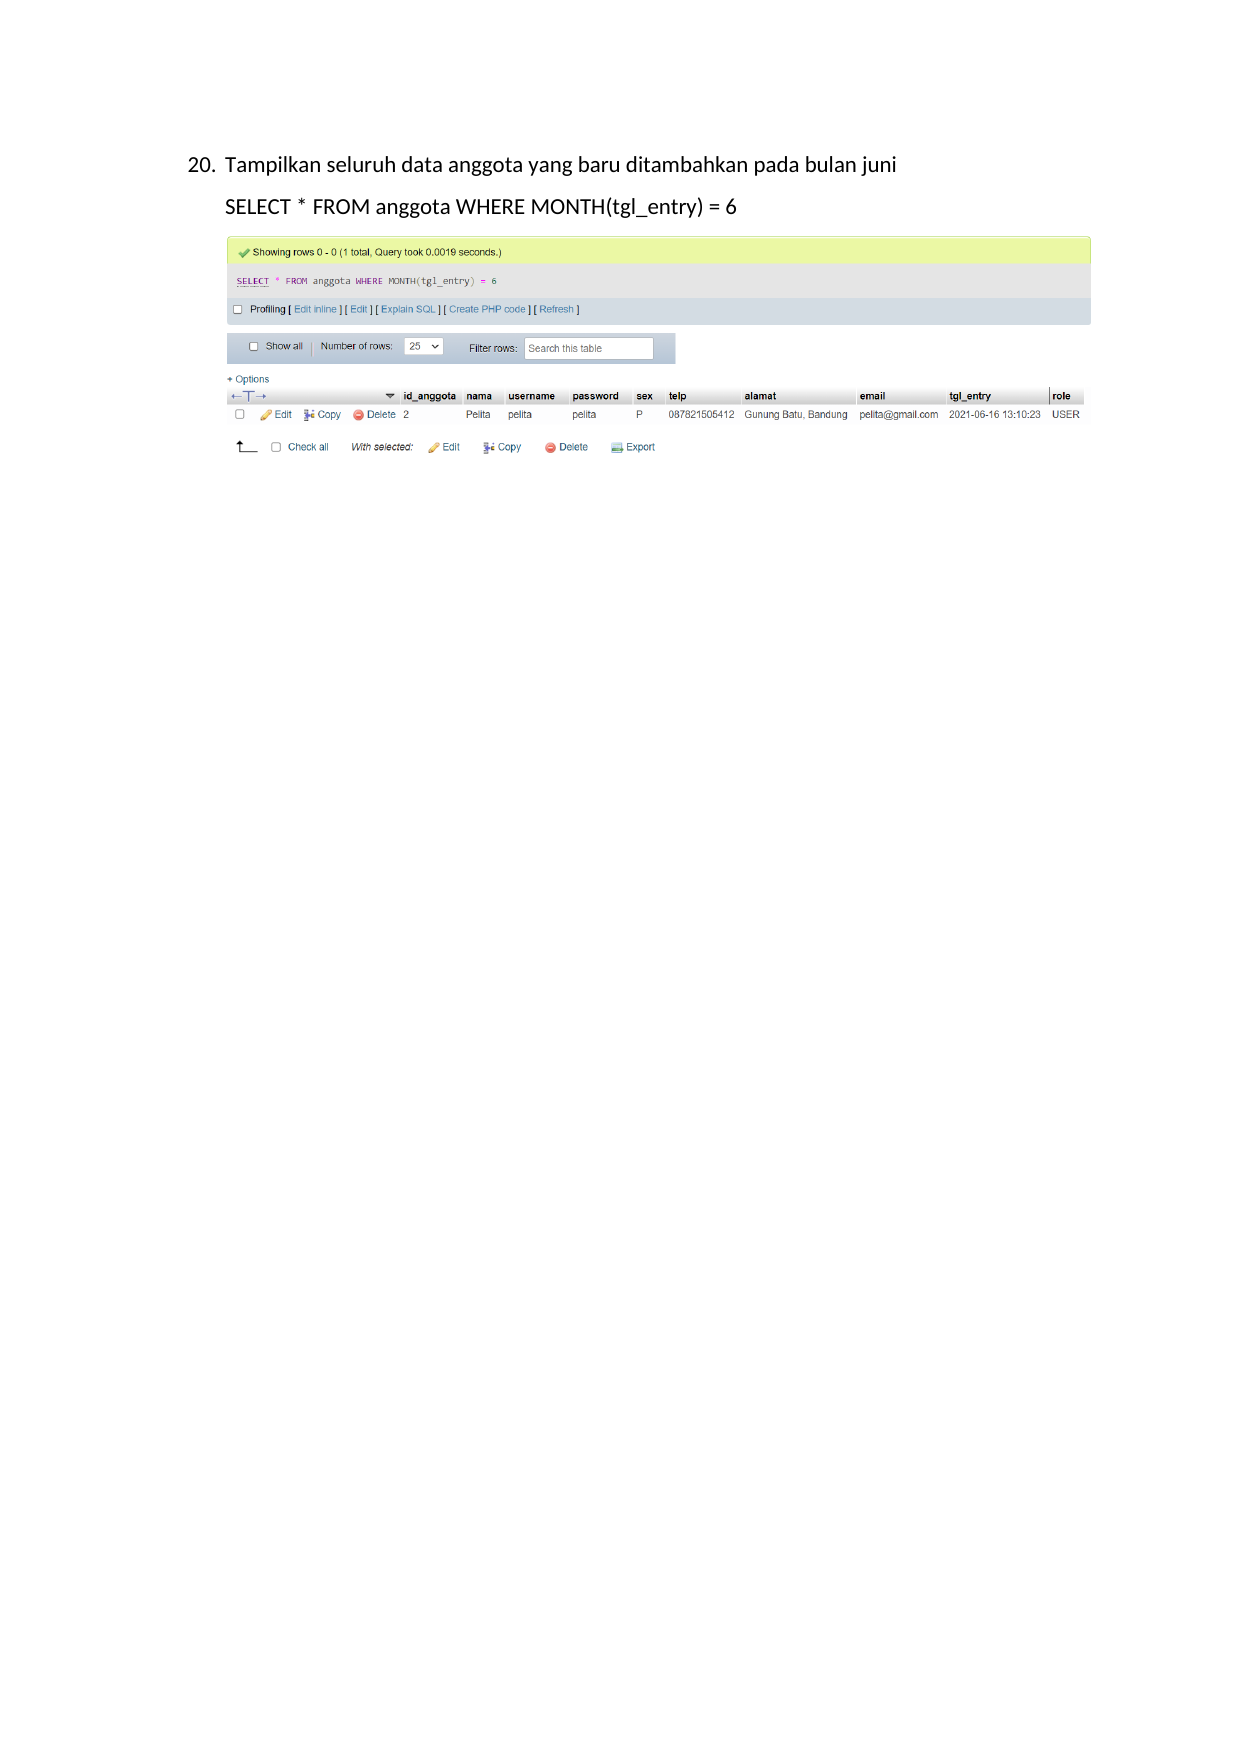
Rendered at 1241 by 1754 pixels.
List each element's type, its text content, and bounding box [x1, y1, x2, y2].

list SELECT * FROM anggota WHERE MONTH(tgl_entry) = 6 [225, 192, 1090, 220]
picture [225, 233, 1093, 464]
list Tampilkan seluruh data anggota yang baru ditambahkan pada bulan juni [187, 150, 1090, 178]
